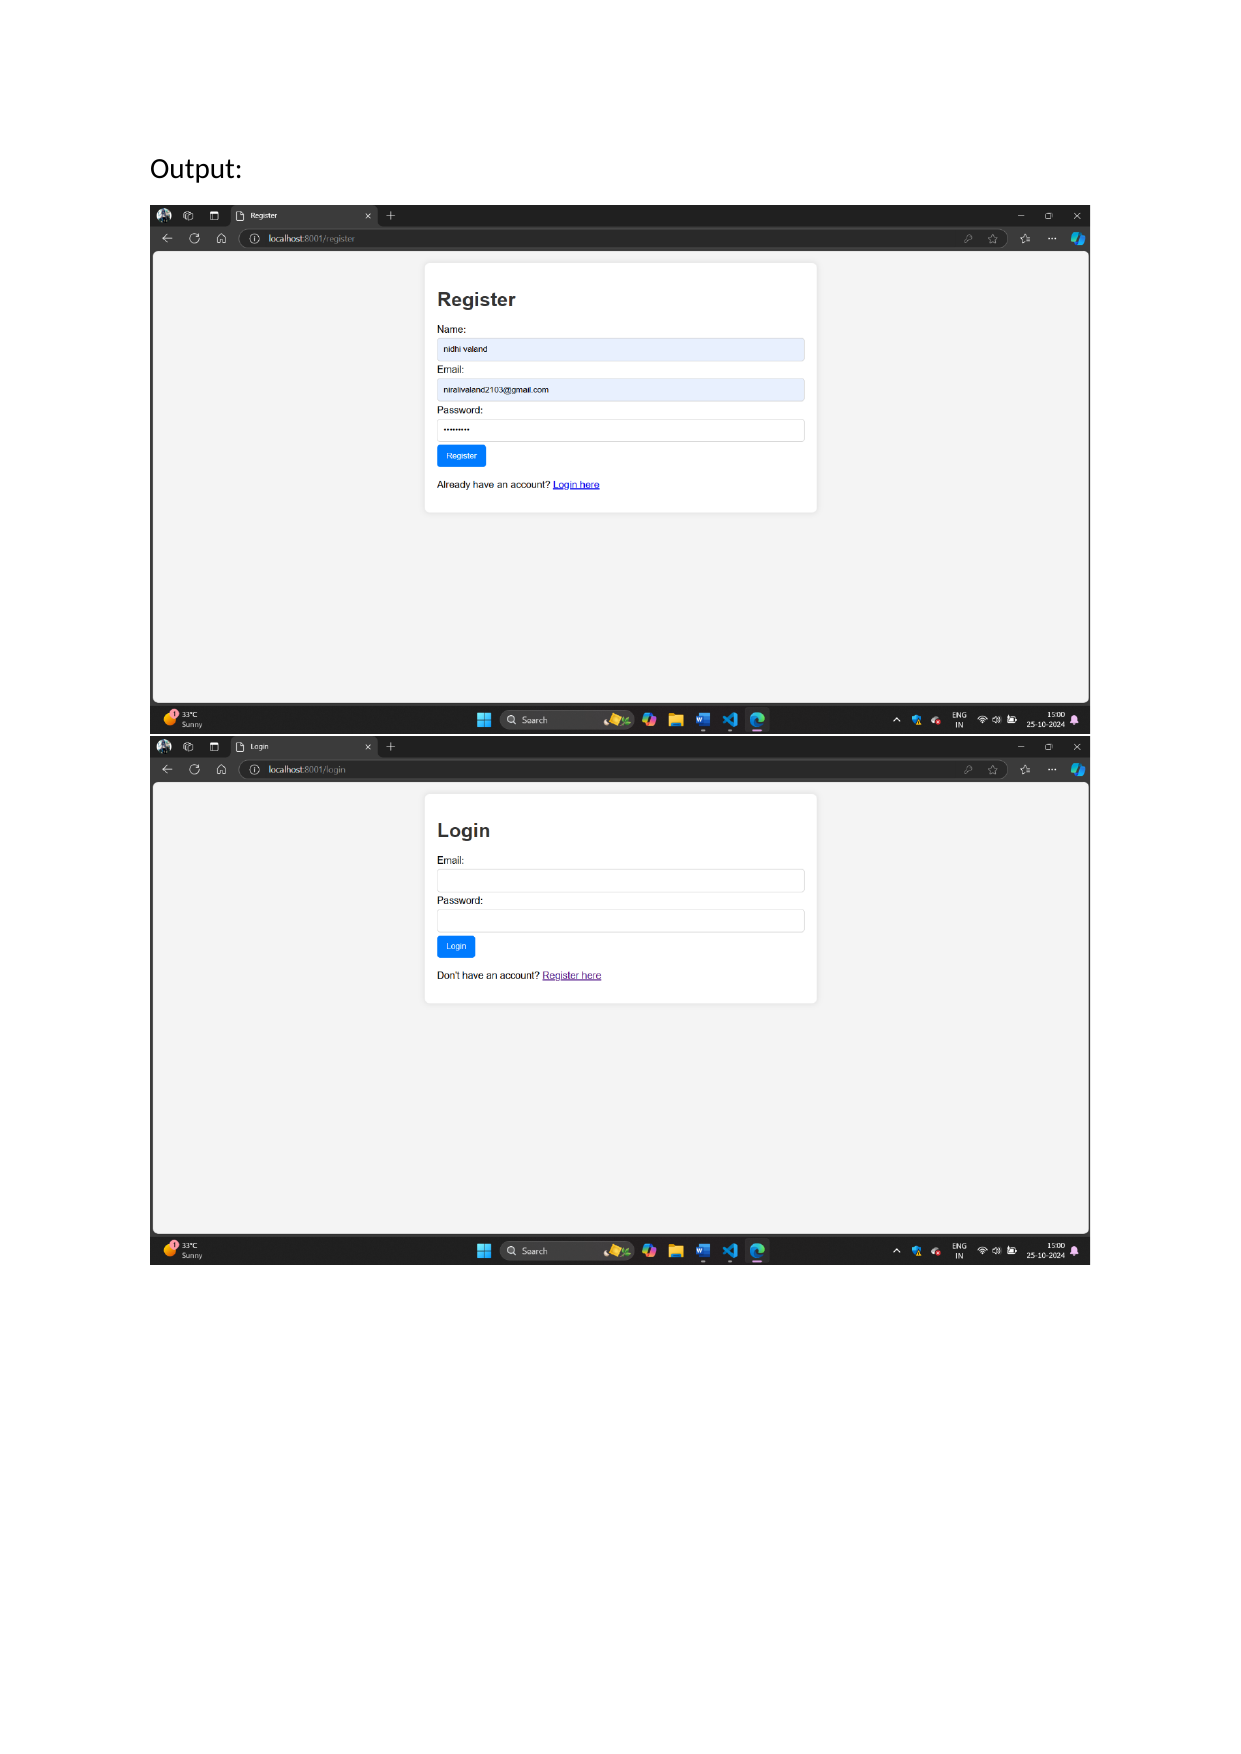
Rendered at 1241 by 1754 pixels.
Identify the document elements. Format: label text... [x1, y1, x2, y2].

picture [150, 205, 1091, 734]
picture [150, 736, 1091, 1265]
text Output: [150, 150, 1090, 186]
